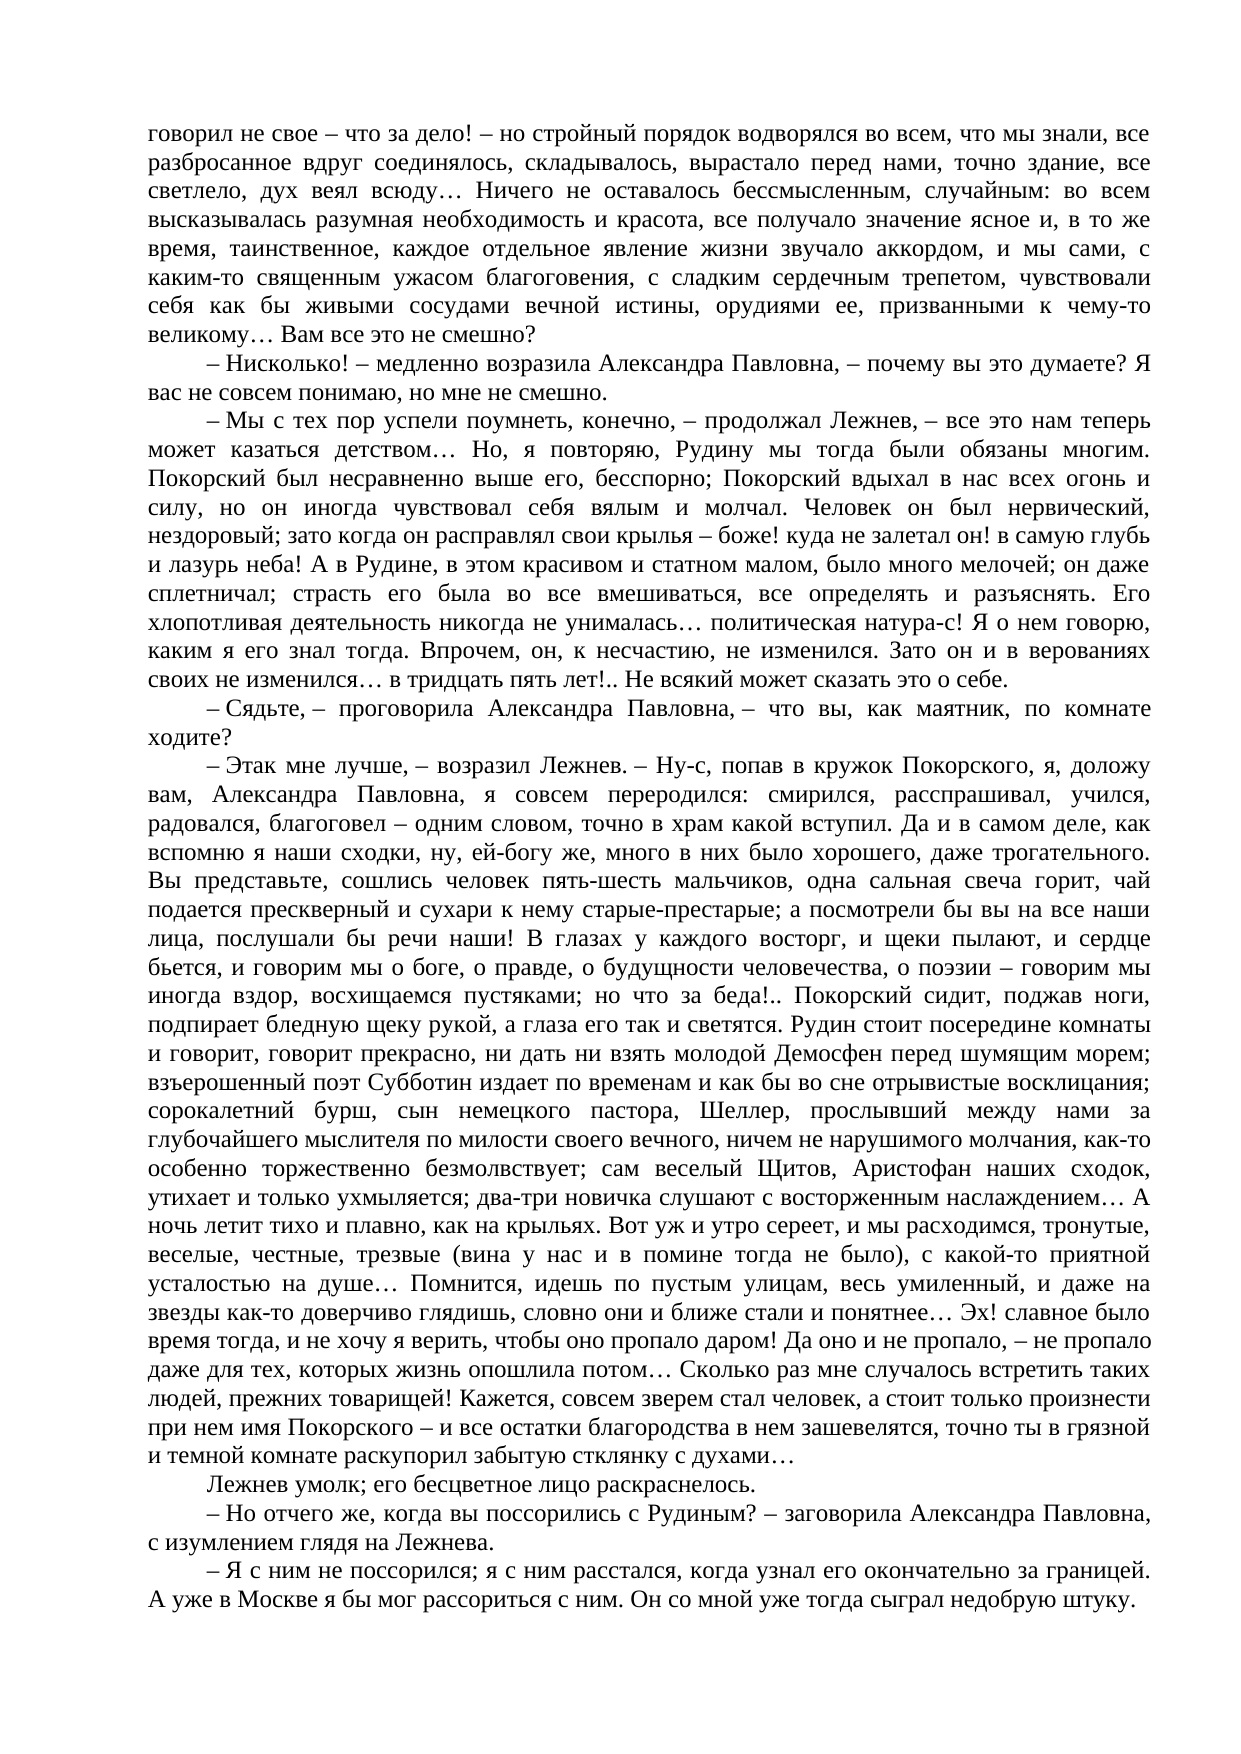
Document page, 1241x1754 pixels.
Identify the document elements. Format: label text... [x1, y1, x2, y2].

text – Я с ним не поссорился; я с ним расстался, когда узнал его окончательно за границей. А уже в Москве я бы мог рассориться с ним. Он со мной уже тогда сыграл недобрую штуку. [148, 1556, 1152, 1613]
text Лежнев умолк; его бесцветное лицо раскраснелось. [148, 1469, 1152, 1498]
text – Но отчего же, когда вы поссорились с Рудиным? – заговорила Александра Павловна, с изумлением глядя на Лежнева. [148, 1498, 1152, 1556]
text – Сядьте, – проговорила Александра Павловна, – что вы, как маятник, по комнате ходите? [148, 693, 1152, 751]
text – Этак мне лучше, – возразил Лежнев. – Ну-с, попав в кружок Покорского, я, доложу вам, Александра Павловна, я совсем переродился: смирился, расспрашивал, учился, радовался, благоговел – одним словом, точно в храм какой вступил. Да и в самом деле, как вспомню я наши сходки, ну, ей-богу же, много в них было хорошего, даже трогательного. Вы представьте, сошлись человек пять-шесть мальчиков, одна сальная свеча горит, чай подается прескверный и сухари к нему старые-престарые; а посмотрели бы вы на все наши лица, послушали бы речи наши! В глазах у каждого восторг, и щеки пылают, и сердце бьется, и говорим мы о боге, о правде, о будущности человечества, о поэзии – говорим мы иногда вздор, восхищаемся пустяками; но что за беда!.. Покорский сидит, поджав ноги, подпирает бледную щеку рукой, а глаза его так и светятся. Рудин стоит посередине комнаты и говорит, говорит прекрасно, ни дать ни взять молодой Демосфен перед шумящим морем; взъерошенный поэт Субботин издает по временам и как бы во сне отрывистые восклицания; сорокалетний бурш, сын немецкого пастора, Шеллер, прослывший между нами за глубочайшего мыслителя по милости своего вечного, ничем не нарушимого молчания, как-то особенно торжественно безмолвствует; сам веселый Щитов, Аристофан наших сходок, утихает и только ухмыляется; два-три новичка слушают с восторженным наслаждением… А ночь летит тихо и плавно, как на крыльях. Вот уж и утро сереет, и мы расходимся, тронутые, веселые, честные, трезвые (вина у нас и в помине тогда не было), с какой-то приятной усталостью на душе… Помнится, идешь по пустым улицам, весь умиленный, и даже на звезды как-то доверчиво глядишь, словно они и ближе стали и понятнее… Эх! славное было время тогда, и не хочу я верить, чтобы оно пропало даром! Да оно и не пропало, – не пропало даже для тех, которых жизнь опошлила потом… Сколько раз мне случалось встретить таких людей, прежних товарищей! Кажется, совсем зверем стал человек, а стоит только произнести при нем имя Покорского – и все остатки благородства в нем зашевелятся, точно ты в грязной и темной комнате раскупорил забытую стклянку с духами… [148, 751, 1152, 1469]
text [148, 118, 1152, 348]
text – Нисколько! – медленно возразила Александра Павловна, – почему вы это думаете? Я вас не совсем понимаю, но мне не смешно. [148, 348, 1152, 406]
text – Мы с тех пор успели поумнеть, конечно, – продолжал Лежнев, – все это нам теперь может казаться детством… Но, я повторяю, Рудину мы тогда были обязаны многим. Покорский был несравненно выше его, бесспорно; Покорский вдыхал в нас всех огонь и силу, но он иногда чувствовал себя вялым и молчал. Человек он был нервический, нездоровый; зато когда он расправлял свои крылья – боже! куда не залетал он! в самую глубь и лазурь неба! А в Рудине, в этом красивом и статном малом, было много мелочей; он даже сплетничал; страсть его была во все вмешиваться, все определять и разъяснять. Его хлопотливая деятельность никогда не унималась… политическая натура-с! Я о нем говорю, каким я его знал тогда. Впрочем, он, к несчастию, не изменился. Зато он и в верованиях своих не изменился… в тридцать пять лет!.. Не всякий может сказать это о себе. [148, 406, 1152, 693]
